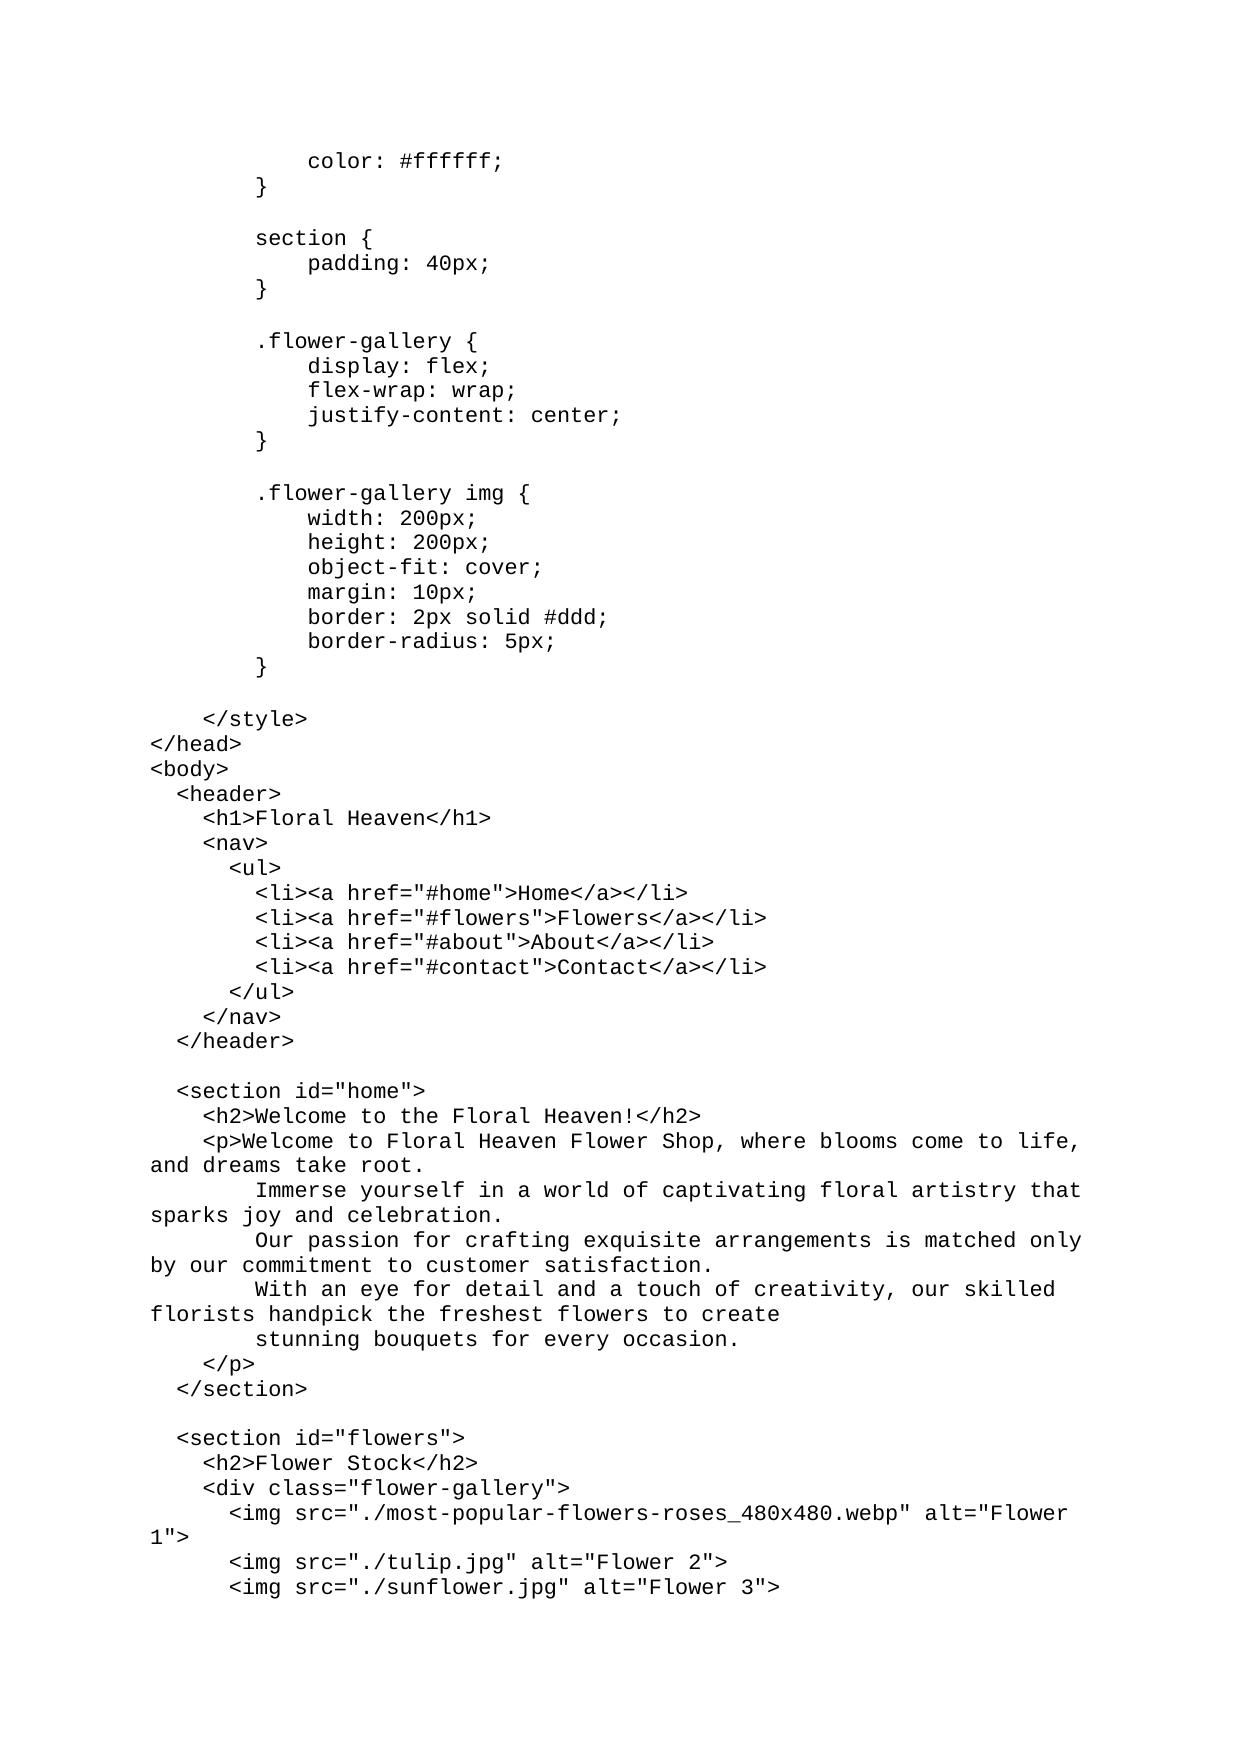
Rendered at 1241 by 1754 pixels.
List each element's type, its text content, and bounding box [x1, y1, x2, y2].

text <li><a href="#home">Home</a></li> [150, 882, 1090, 907]
text section { [150, 228, 1090, 252]
text } [150, 277, 1090, 302]
text <img src="./tulip.jpg" alt="Flower 2"> [150, 1551, 1090, 1576]
text justify-content: center; [150, 404, 1090, 429]
text Our passion for crafting exquisite arrangements is matched only by our commitment to customer satisfaction. [150, 1229, 1090, 1278]
text <h2>Flower Stock</h2> [150, 1452, 1090, 1477]
text object-fit: cover; [150, 556, 1090, 581]
text With an eye for detail and a touch of creativity, our skilled florists handpick the freshest flowers to create [150, 1278, 1090, 1328]
text </ul> [150, 981, 1090, 1006]
text </section> [150, 1378, 1090, 1402]
text <li><a href="#contact">Contact</a></li> [150, 956, 1090, 981]
text border-radius: 5px; [150, 631, 1090, 656]
text } [150, 175, 1090, 199]
text stunning bouquets for every occasion. [150, 1328, 1090, 1353]
text margin: 10px; [150, 581, 1090, 606]
text <img src="./most-popular-flowers-roses_480x480.webp" alt="Flower 1"> [150, 1502, 1090, 1551]
text flex-wrap: wrap; [150, 379, 1090, 404]
text <p>Welcome to Floral Heaven Flower Shop, where blooms come to life, and dreams take root. [150, 1130, 1090, 1179]
text <h2>Welcome to the Floral Heaven!</h2> [150, 1105, 1090, 1130]
text <h1>Floral Heaven</h1> [150, 807, 1090, 832]
text <nav> [150, 832, 1090, 857]
text display: flex; [150, 355, 1090, 379]
text <ul> [150, 857, 1090, 882]
text <body> [150, 758, 1090, 783]
text <section id="home"> [150, 1080, 1090, 1105]
text width: 200px; [150, 507, 1090, 532]
text color: #ffffff; [150, 150, 1090, 175]
text <section id="flowers"> [150, 1427, 1090, 1452]
text </head> [150, 733, 1090, 758]
text <li><a href="#flowers">Flowers</a></li> [150, 907, 1090, 931]
text <li><a href="#about">About</a></li> [150, 931, 1090, 956]
text </style> [150, 708, 1090, 733]
text height: 200px; [150, 532, 1090, 556]
text padding: 40px; [150, 252, 1090, 277]
text </nav> [150, 1006, 1090, 1031]
text </header> [150, 1031, 1090, 1055]
text <div class="flower-gallery"> [150, 1477, 1090, 1502]
text } [150, 429, 1090, 454]
text } [150, 656, 1090, 680]
text border: 2px solid #ddd; [150, 606, 1090, 631]
text </p> [150, 1353, 1090, 1378]
text <img src="./sunflower.jpg" alt="Flower 3"> [150, 1576, 1090, 1601]
text .flower-gallery { [150, 330, 1090, 355]
text .flower-gallery img { [150, 482, 1090, 507]
text Immerse yourself in a world of captivating floral artistry that sparks joy and celebration. [150, 1179, 1090, 1229]
text <header> [150, 783, 1090, 807]
